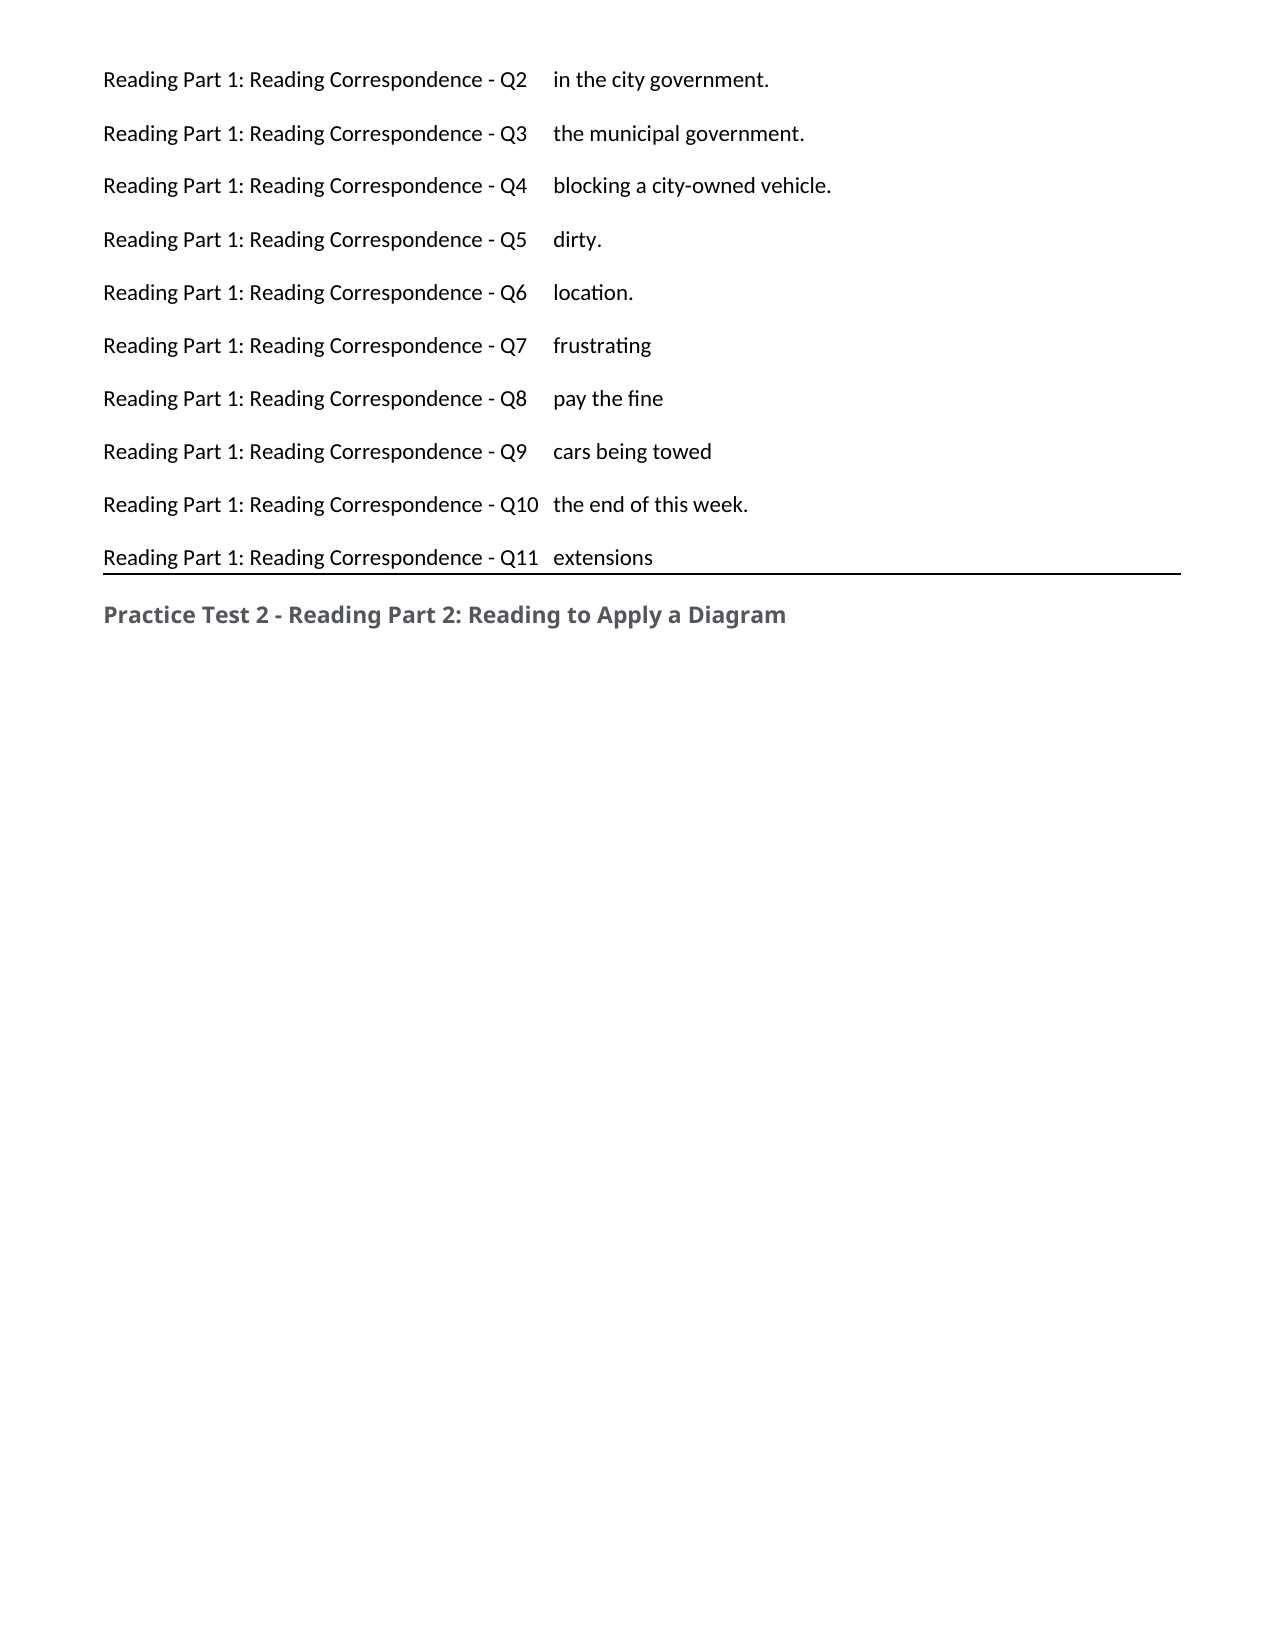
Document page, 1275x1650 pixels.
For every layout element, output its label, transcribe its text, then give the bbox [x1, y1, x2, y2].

text Reading Part 1: Reading Correspondence - Q7 frustrating [103, 331, 1181, 359]
text Reading Part 1: Reading Correspondence - Q8 pay the fine [103, 384, 1181, 412]
text Reading Part 1: Reading Correspondence - Q10 the end of this week. [103, 490, 1181, 518]
text Reading Part 1: Reading Correspondence - Q11 extensions [103, 543, 1181, 573]
text Reading Part 1: Reading Correspondence - Q2 in the city government. [103, 66, 1181, 94]
text Reading Part 1: Reading Correspondence - Q6 location. [103, 278, 1181, 306]
text Reading Part 1: Reading Correspondence - Q3 the municipal government. [103, 119, 1181, 147]
text Reading Part 1: Reading Correspondence - Q5 dirty. [103, 225, 1181, 253]
text Practice Test 2 - Reading Part 2: Reading to Apply a Diagram [103, 599, 1181, 631]
text Reading Part 1: Reading Correspondence - Q9 cars being towed [103, 437, 1181, 465]
text Reading Part 1: Reading Correspondence - Q4 blocking a city-owned vehicle. [103, 172, 1181, 200]
